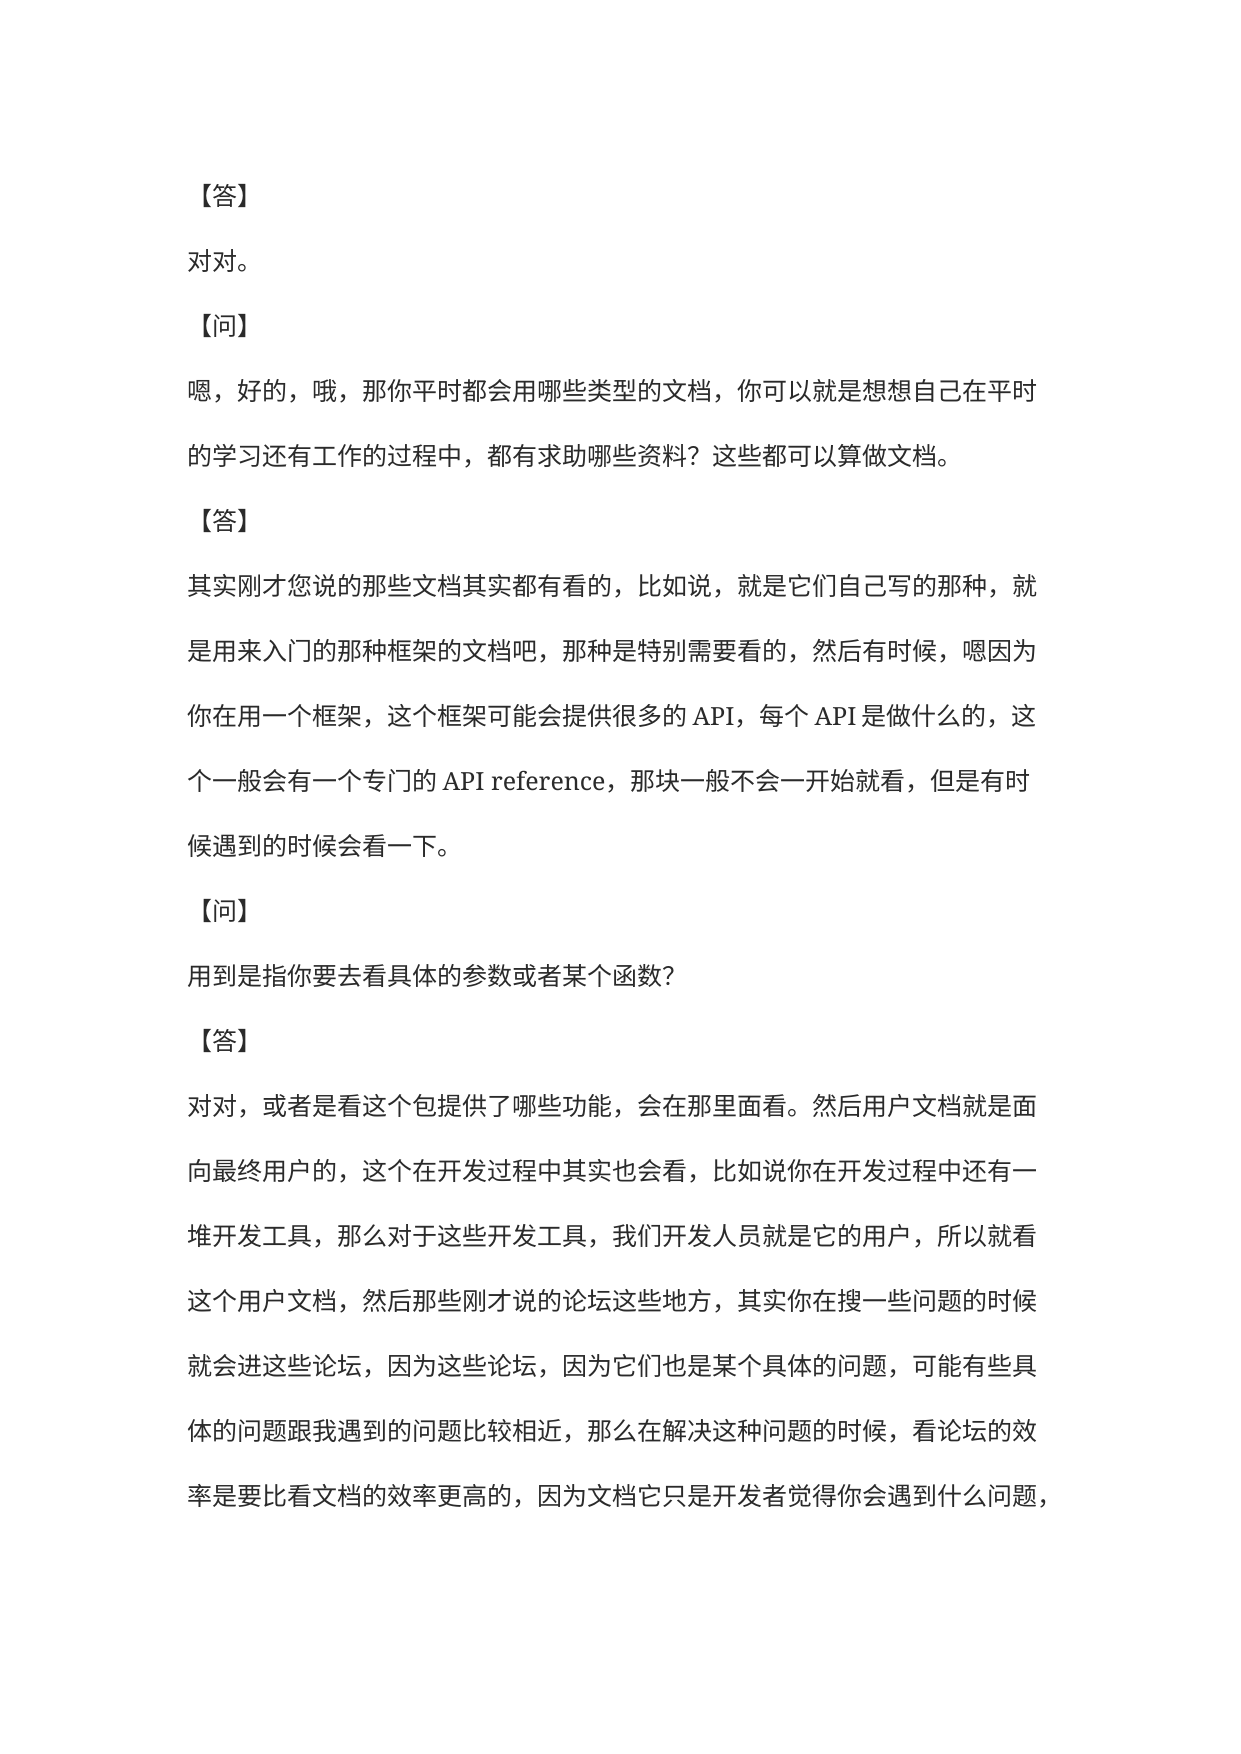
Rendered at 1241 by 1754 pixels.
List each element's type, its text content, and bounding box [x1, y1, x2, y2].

text 【答】 [187, 1007, 1053, 1072]
text 【答】 [187, 162, 1053, 227]
text 其实刚才您说的那些文档其实都有看的，比如说，就是它们自己写的那种，就是用来入门的那种框架的文档吧，那种是特别需要看的，然后有时候，嗯因为你在用一个框架，这个框架可能会提供很多的API，每个API是做什么的，这个一般会有一个专门的API reference，那块一般不会一开始就看，但是有时候遇到的时候会看一下。 [187, 552, 1053, 877]
text 【答】 [187, 487, 1053, 552]
text 用到是指你要去看具体的参数或者某个函数？ [187, 942, 1053, 1007]
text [187, 1072, 1053, 1527]
text 对对。 [187, 227, 1053, 292]
text 【问】 [187, 877, 1053, 942]
text 【问】 [187, 292, 1053, 357]
text 嗯，好的，哦，那你平时都会用哪些类型的文档，你可以就是想想自己在平时的学习还有工作的过程中，都有求助哪些资料？这些都可以算做文档。 [187, 357, 1053, 487]
